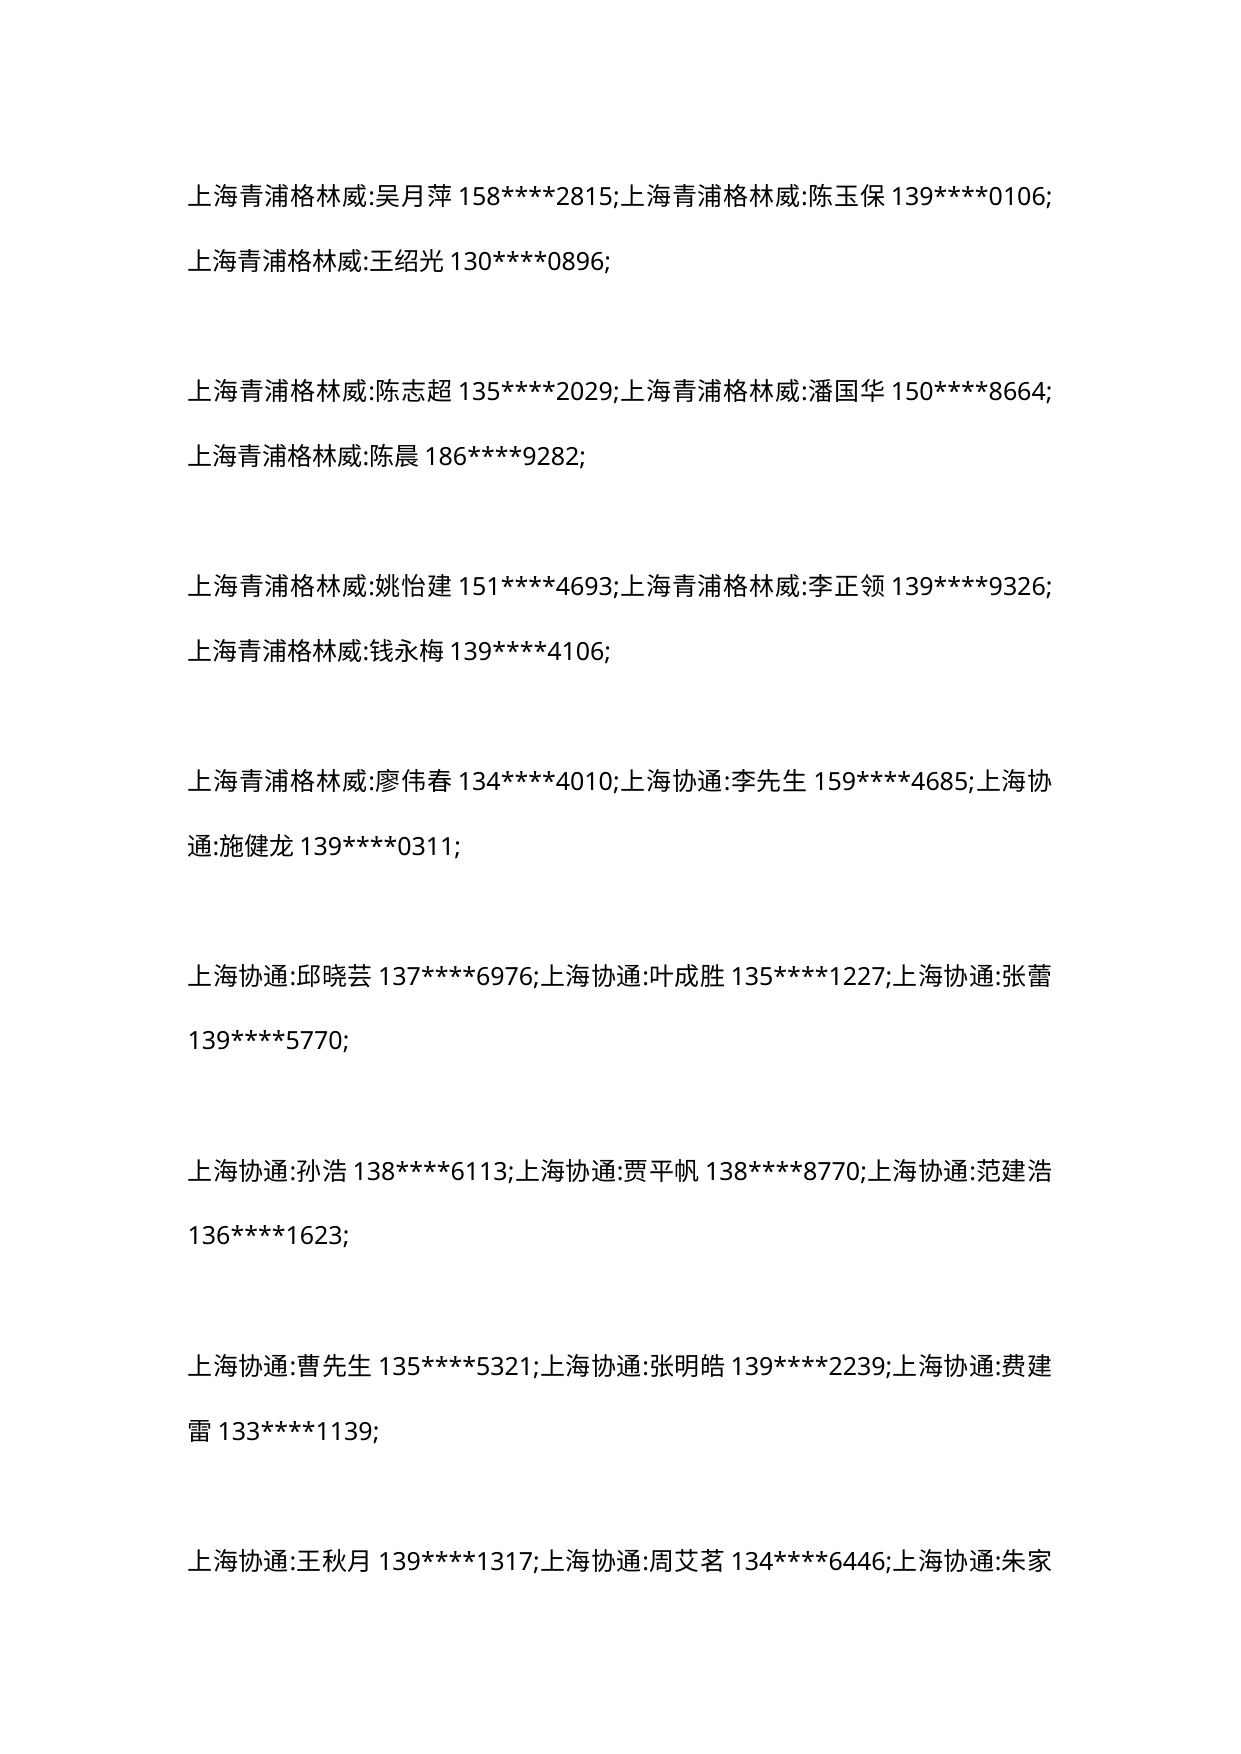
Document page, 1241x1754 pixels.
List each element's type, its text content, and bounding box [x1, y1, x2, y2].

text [187, 1527, 1053, 1592]
text 上海青浦格林威:廖伟春134****4010;上海协通:李先生159****4685;上海协通:施健龙139****0311; [187, 747, 1053, 877]
text 上海青浦格林威:姚怡建151****4693;上海青浦格林威:李正领139****9326;上海青浦格林威:钱永梅139****4106; [187, 552, 1053, 682]
text 上海协通:孙浩138****6113;上海协通:贾平帆138****8770;上海协通:范建浩136****1623; [187, 1137, 1053, 1267]
text 上海青浦格林威:吴月萍158****2815;上海青浦格林威:陈玉保139****0106;上海青浦格林威:王绍光130****0896; [187, 162, 1053, 292]
text 上海协通:邱晓芸137****6976;上海协通:叶成胜135****1227;上海协通:张蕾139****5770; [187, 942, 1053, 1072]
text 上海青浦格林威:陈志超135****2029;上海青浦格林威:潘国华150****8664;上海青浦格林威:陈晨186****9282; [187, 357, 1053, 487]
text 上海协通:曹先生135****5321;上海协通:张明皓139****2239;上海协通:费建雷133****1139; [187, 1332, 1053, 1462]
